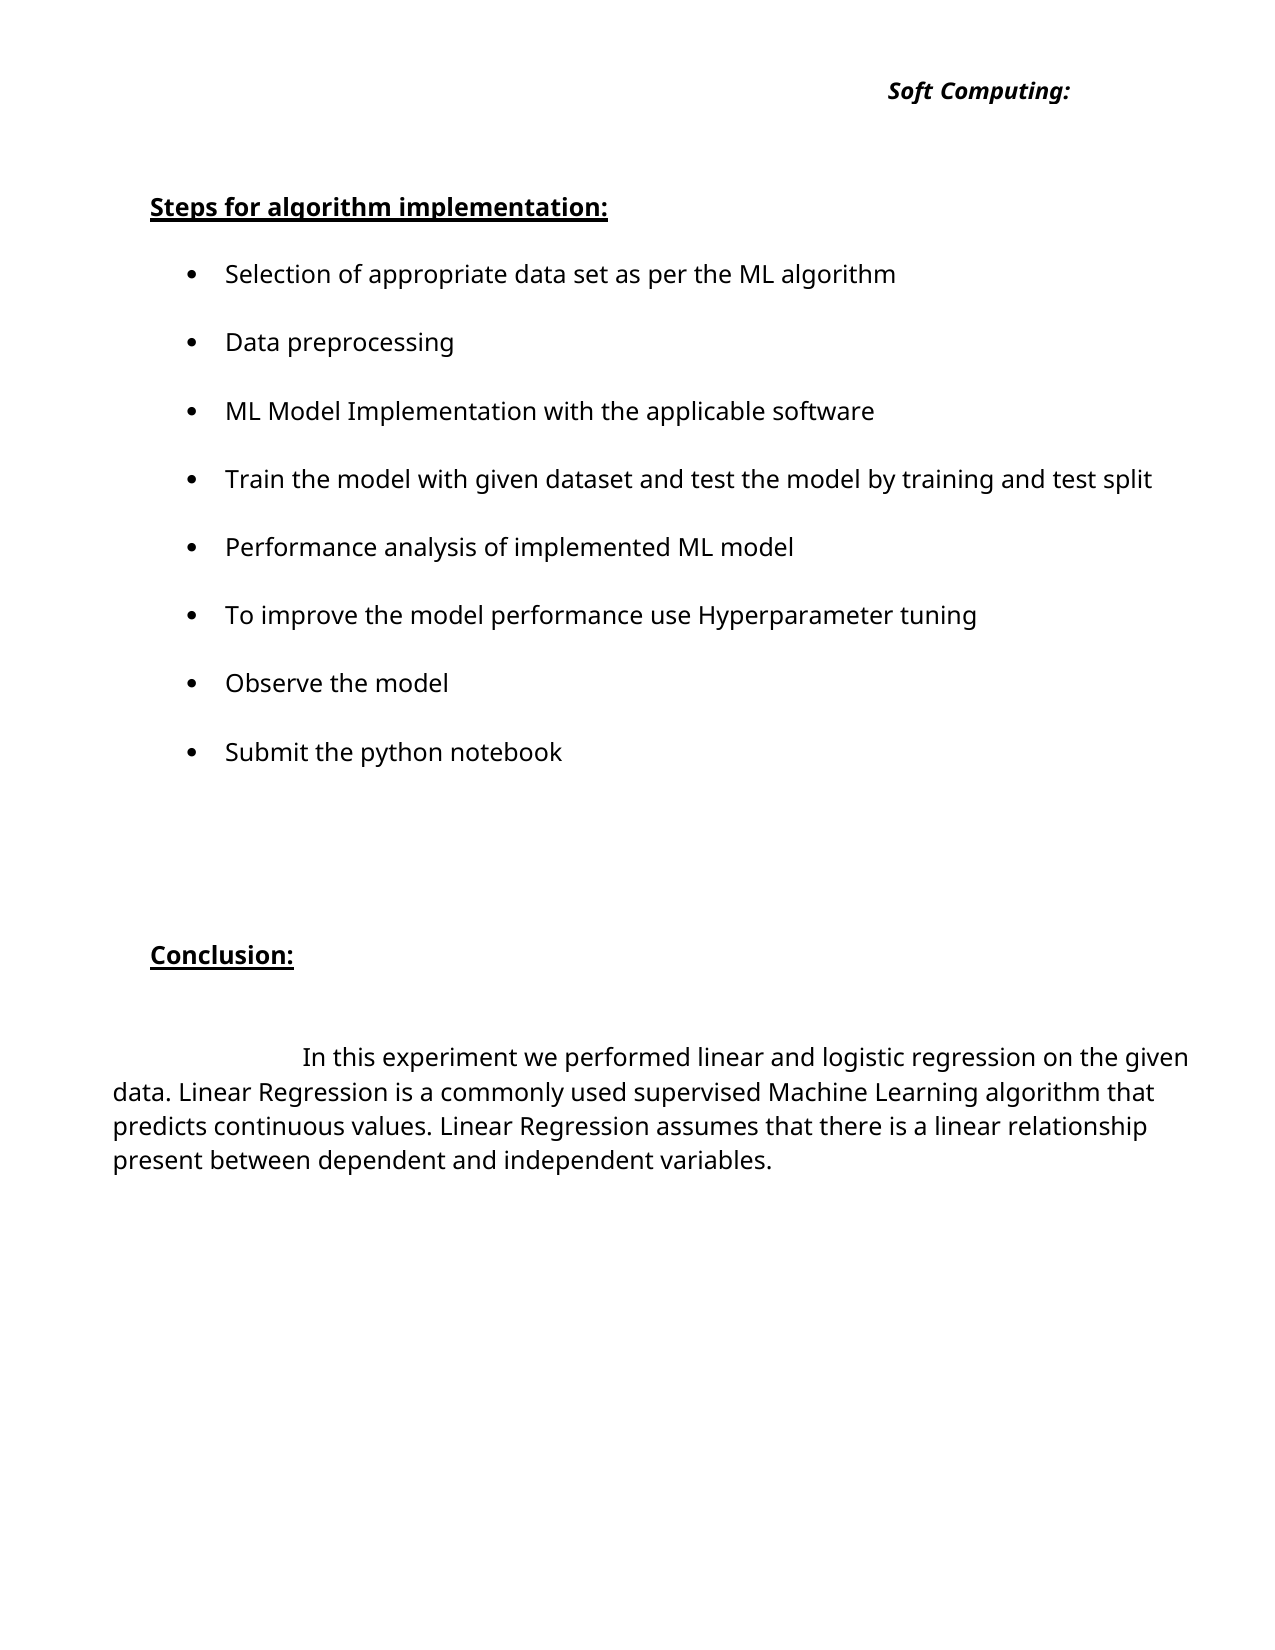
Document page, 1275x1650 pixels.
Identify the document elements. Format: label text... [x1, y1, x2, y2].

list Observe the model [187, 666, 1200, 700]
text Conclusion: [150, 938, 1200, 972]
list Train the model with given dataset and test the model by training and test split [187, 461, 1200, 495]
list To improve the model performance use Hyperparameter tuning [187, 598, 1200, 632]
list ML Model Implementation with the applicable software [187, 393, 1200, 427]
list Data preprocessing [187, 325, 1200, 359]
list Selection of appropriate data set as per the ML algorithm [187, 257, 1200, 291]
text Steps for algorithm implementation: [150, 189, 1200, 223]
list Performance analysis of implemented ML model [187, 529, 1200, 564]
text In this experiment we performed linear and logistic regression on the given data. Linear Regression is a commonly used supervised Machine Learning algorithm that predicts continuous values. Linear Regression assumes that there is a linear relationship present between dependent and independent variables. [112, 1040, 1200, 1176]
list Submit the python notebook [187, 734, 1200, 768]
